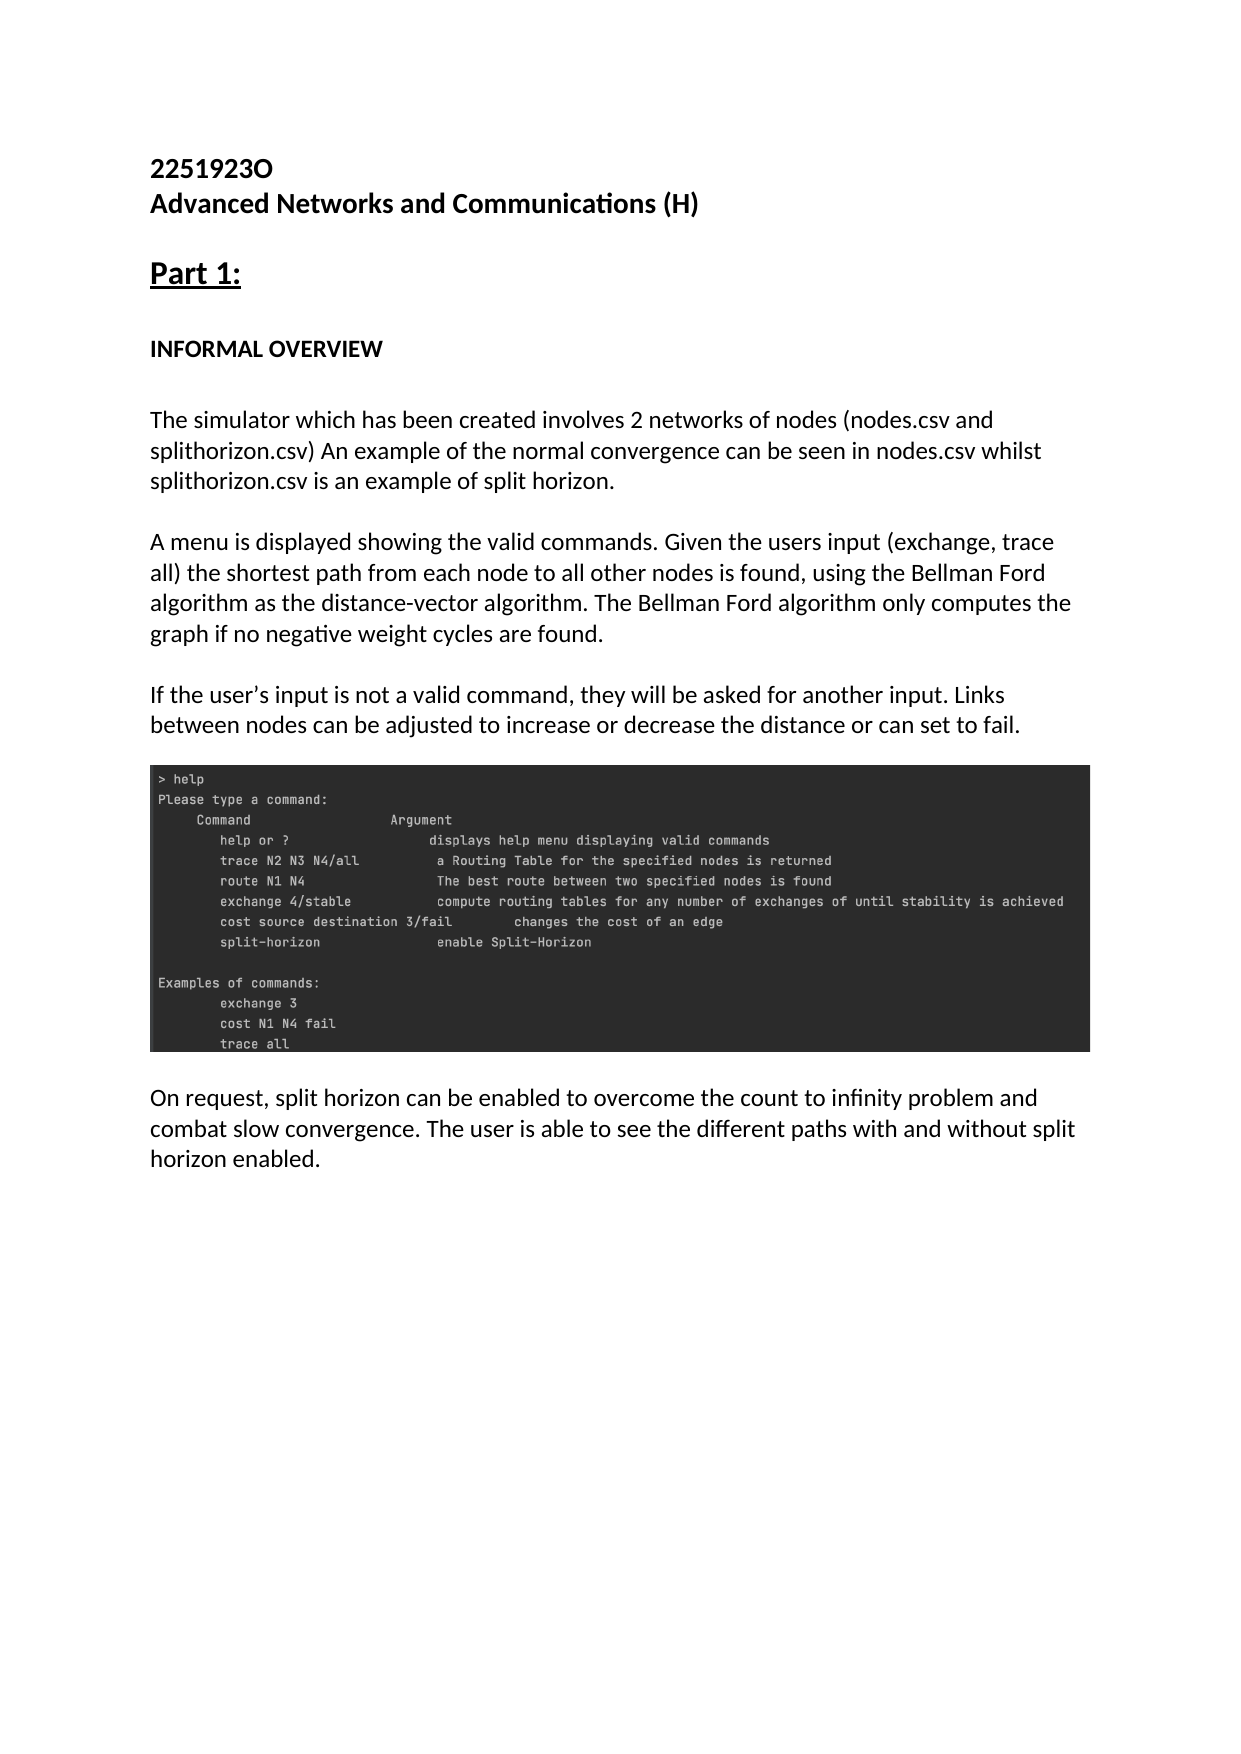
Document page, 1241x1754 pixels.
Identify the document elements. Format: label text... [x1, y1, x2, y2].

text A menu is displayed showing the valid commands. Given the users input (exchange, trace all) the shortest path from each node to all other nodes is found, using the Bellman Ford algorithm as the distance-vector algorithm. The Bellman Ford algorithm only computes the graph if no negative weight cycles are found. [150, 527, 1090, 649]
text The simulator which has been created involves 2 networks of nodes (nodes.csv and splithorizon.csv) An example of the normal convergence can be seen in nodes.csv whilst splithorizon.csv is an example of split horizon. [150, 404, 1090, 496]
text If the user’s input is not a valid command, they will be asked for another input. Links between nodes can be adjusted to increase or decrease the distance or can set to fail. [150, 679, 1090, 740]
text INFORMAL OVERVIEW [150, 333, 1090, 364]
text Part 1: [150, 252, 1090, 292]
text Advanced Networks and Communications (H) [150, 186, 1090, 221]
text 2251923O [150, 150, 1090, 186]
text On request, split horizon can be enabled to overcome the count to infinity problem and combat slow convergence. The user is able to see the different paths with and without split horizon enabled. [150, 1082, 1090, 1174]
picture [150, 765, 1091, 1052]
